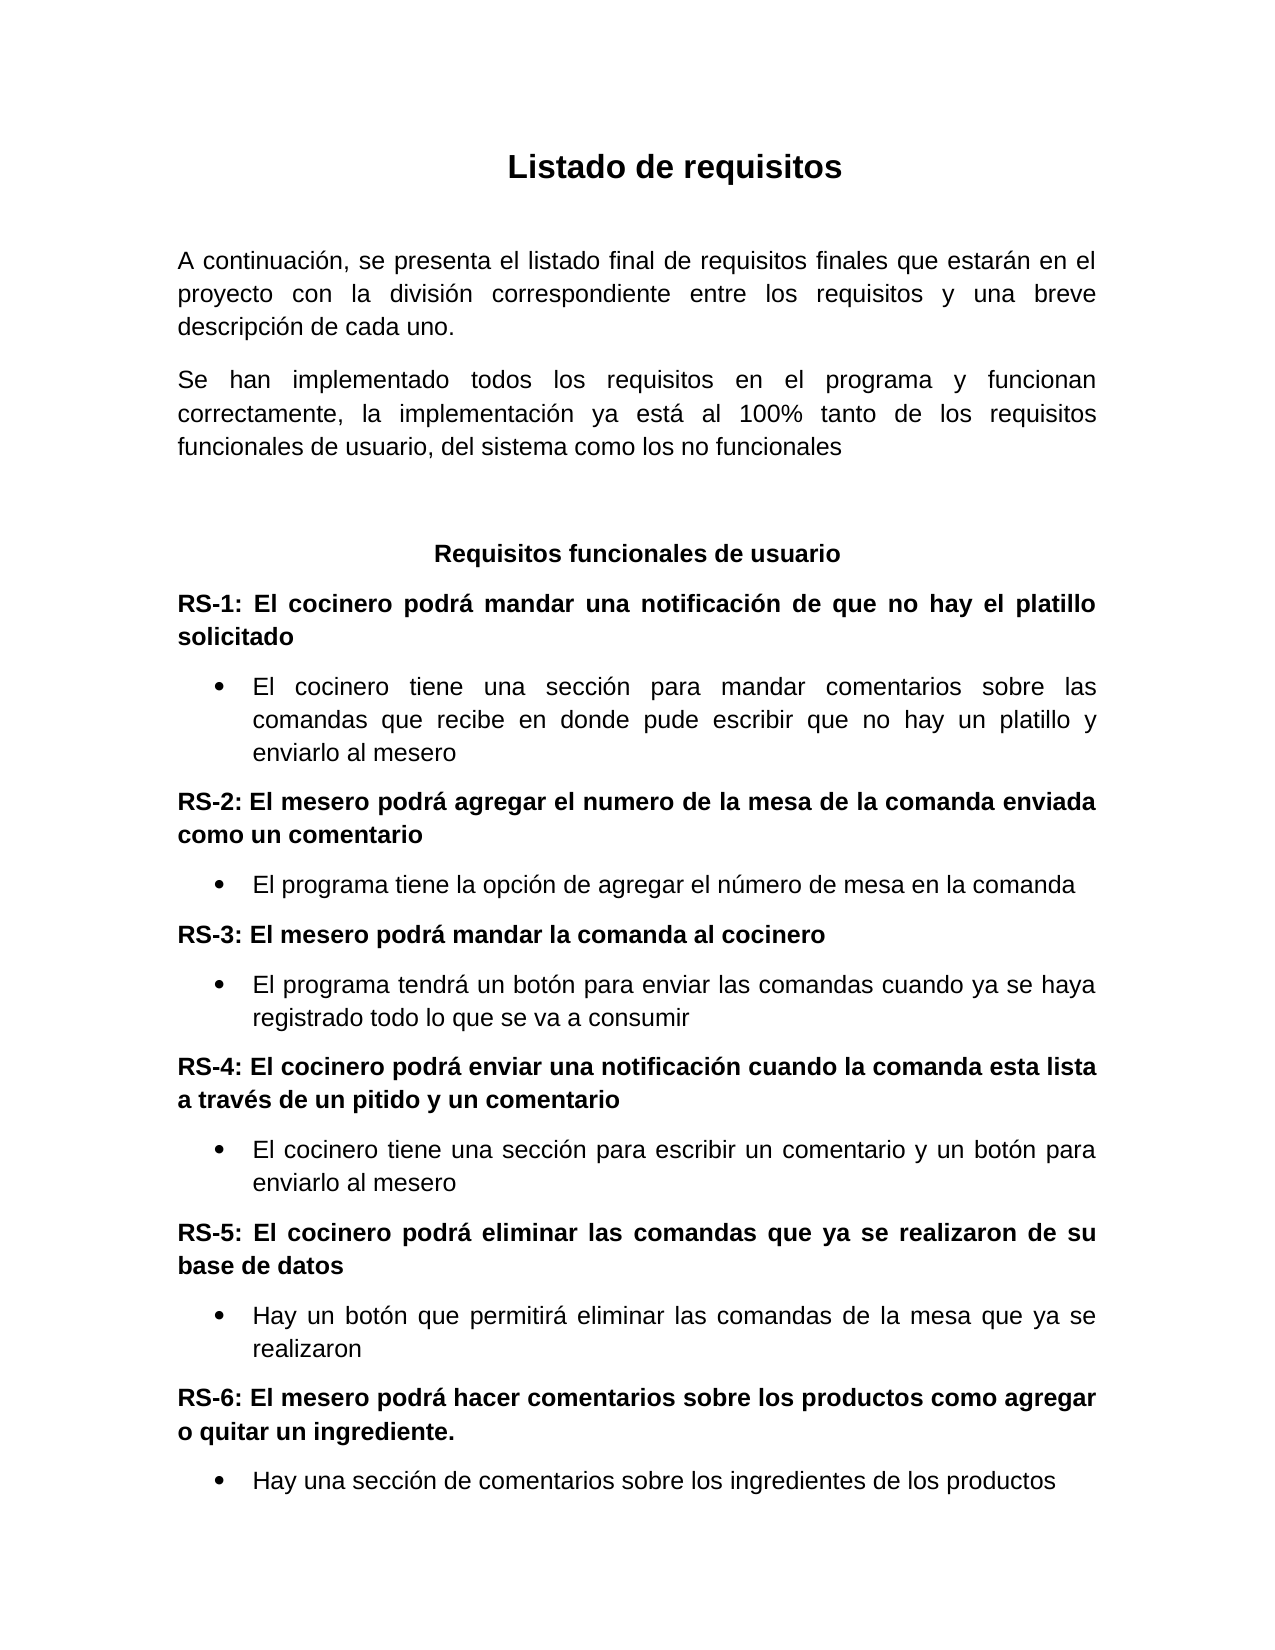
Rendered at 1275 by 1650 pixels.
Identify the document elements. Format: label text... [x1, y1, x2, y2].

text RS-5: El cocinero podrá eliminar las comandas que ya se realizaron de su base de datos [177, 1218, 1098, 1280]
text RS-1: El cocinero podrá mandar una notificación de que no hay el platillo solicitado [177, 589, 1098, 651]
list Listado de requisitos [252, 148, 1098, 186]
text RS-3: El mesero podrá mandar la comanda al cocinero [177, 920, 1098, 949]
list Hay una sección de comentarios sobre los ingredientes de los productos [215, 1466, 1098, 1495]
list El programa tendrá un botón para enviar las comandas cuando ya se haya registrado todo lo que se va a consumir [215, 969, 1098, 1031]
list El programa tiene la opción de agregar el número de mesa en la comanda [215, 870, 1098, 899]
text RS-6: El mesero podrá hacer comentarios sobre los productos como agregar o quitar un ingrediente. [177, 1383, 1098, 1445]
text RS-2: El mesero podrá agregar el numero de la mesa de la comanda enviada como un comentario [177, 787, 1098, 849]
text Se han implementado todos los requisitos en el programa y funcionan correctamente, la implementación ya está al 100% tanto de los requisitos funcionales de usuario, del sistema como los no funcionales [177, 366, 1098, 460]
text A continuación, se presenta el listado final de requisitos finales que estarán en el proyecto con la división correspondiente entre los requisitos y una breve descripción de cada uno. [177, 246, 1098, 340]
text Requisitos funcionales de usuario [177, 539, 1098, 568]
list El cocinero tiene una sección para mandar comentarios sobre las comandas que recibe en donde pude escribir que no hay un platillo y enviarlo al mesero [215, 672, 1098, 766]
list Hay un botón que permitirá eliminar las comandas de la mesa que ya se realizaron [215, 1301, 1098, 1362]
text RS-4: El cocinero podrá enviar una notificación cuando la comanda esta lista a través de un pitido y un comentario [177, 1052, 1098, 1114]
list El cocinero tiene una sección para escribir un comentario y un botón para enviarlo al mesero [215, 1135, 1098, 1197]
